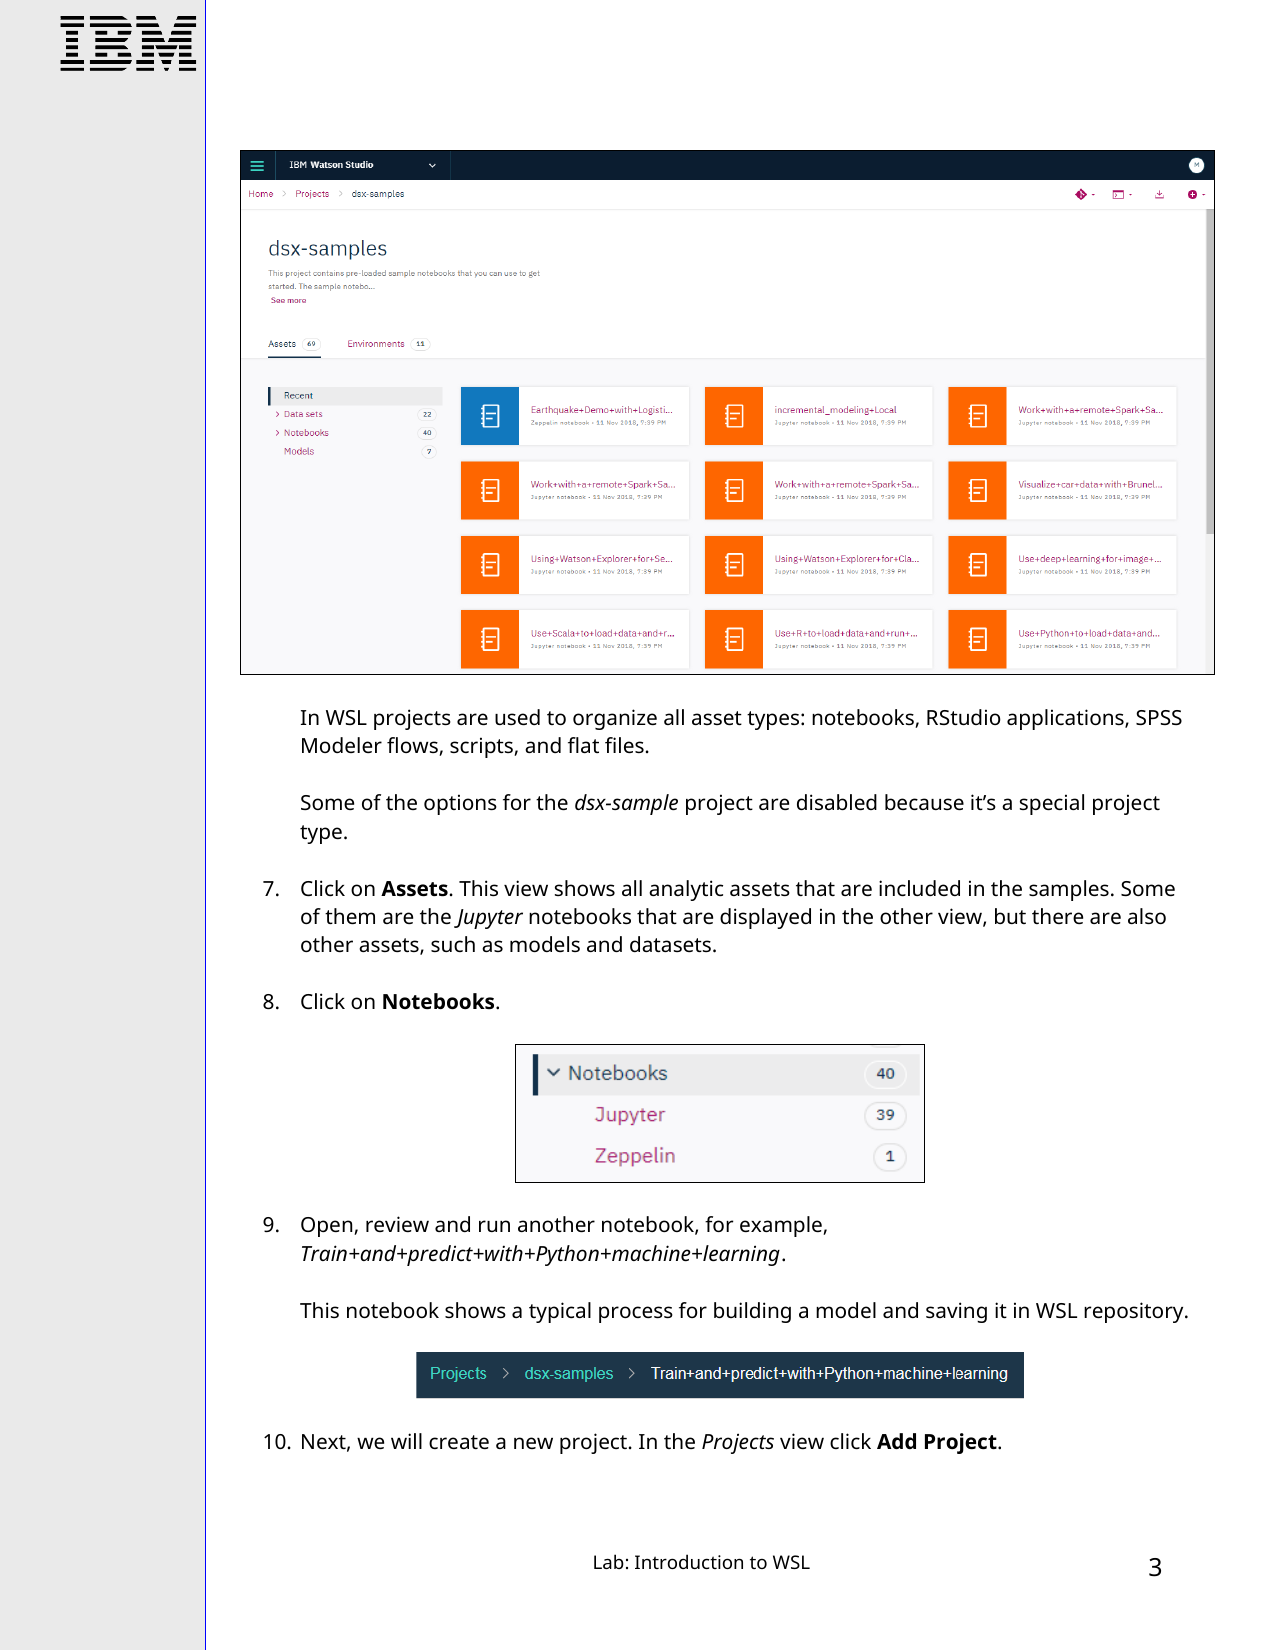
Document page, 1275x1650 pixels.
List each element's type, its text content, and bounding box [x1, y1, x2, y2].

picture [60, 16, 197, 71]
picture [416, 1352, 1024, 1399]
text In WSL projects are used to organize all asset types: notebooks, RStudio applications, SPSS Modeler flows, scripts, and flat files. [300, 703, 1200, 760]
picture [516, 1045, 924, 1182]
list Click on Notebooks. [262, 987, 1200, 1016]
text Some of the options for the dsx-sample project are disabled because it’s a special project type. [300, 788, 1200, 845]
picture [241, 151, 1214, 674]
text This notebook shows a typical process for building a model and saving it in WSL repository. [300, 1296, 1200, 1324]
list Open, review and run another notebook, for example, Train+and+predict+with+Python+machine+learning. [262, 1211, 1200, 1267]
list Click on Assets. This view shows all analytic assets that are included in the samples. Some of them are the Jupyter notebooks that are displayed in the other view, but there are also other assets, such as models and datasets. [262, 874, 1200, 959]
list Next, we will create a new project. In the Projects view click Add Project. [262, 1427, 1200, 1456]
